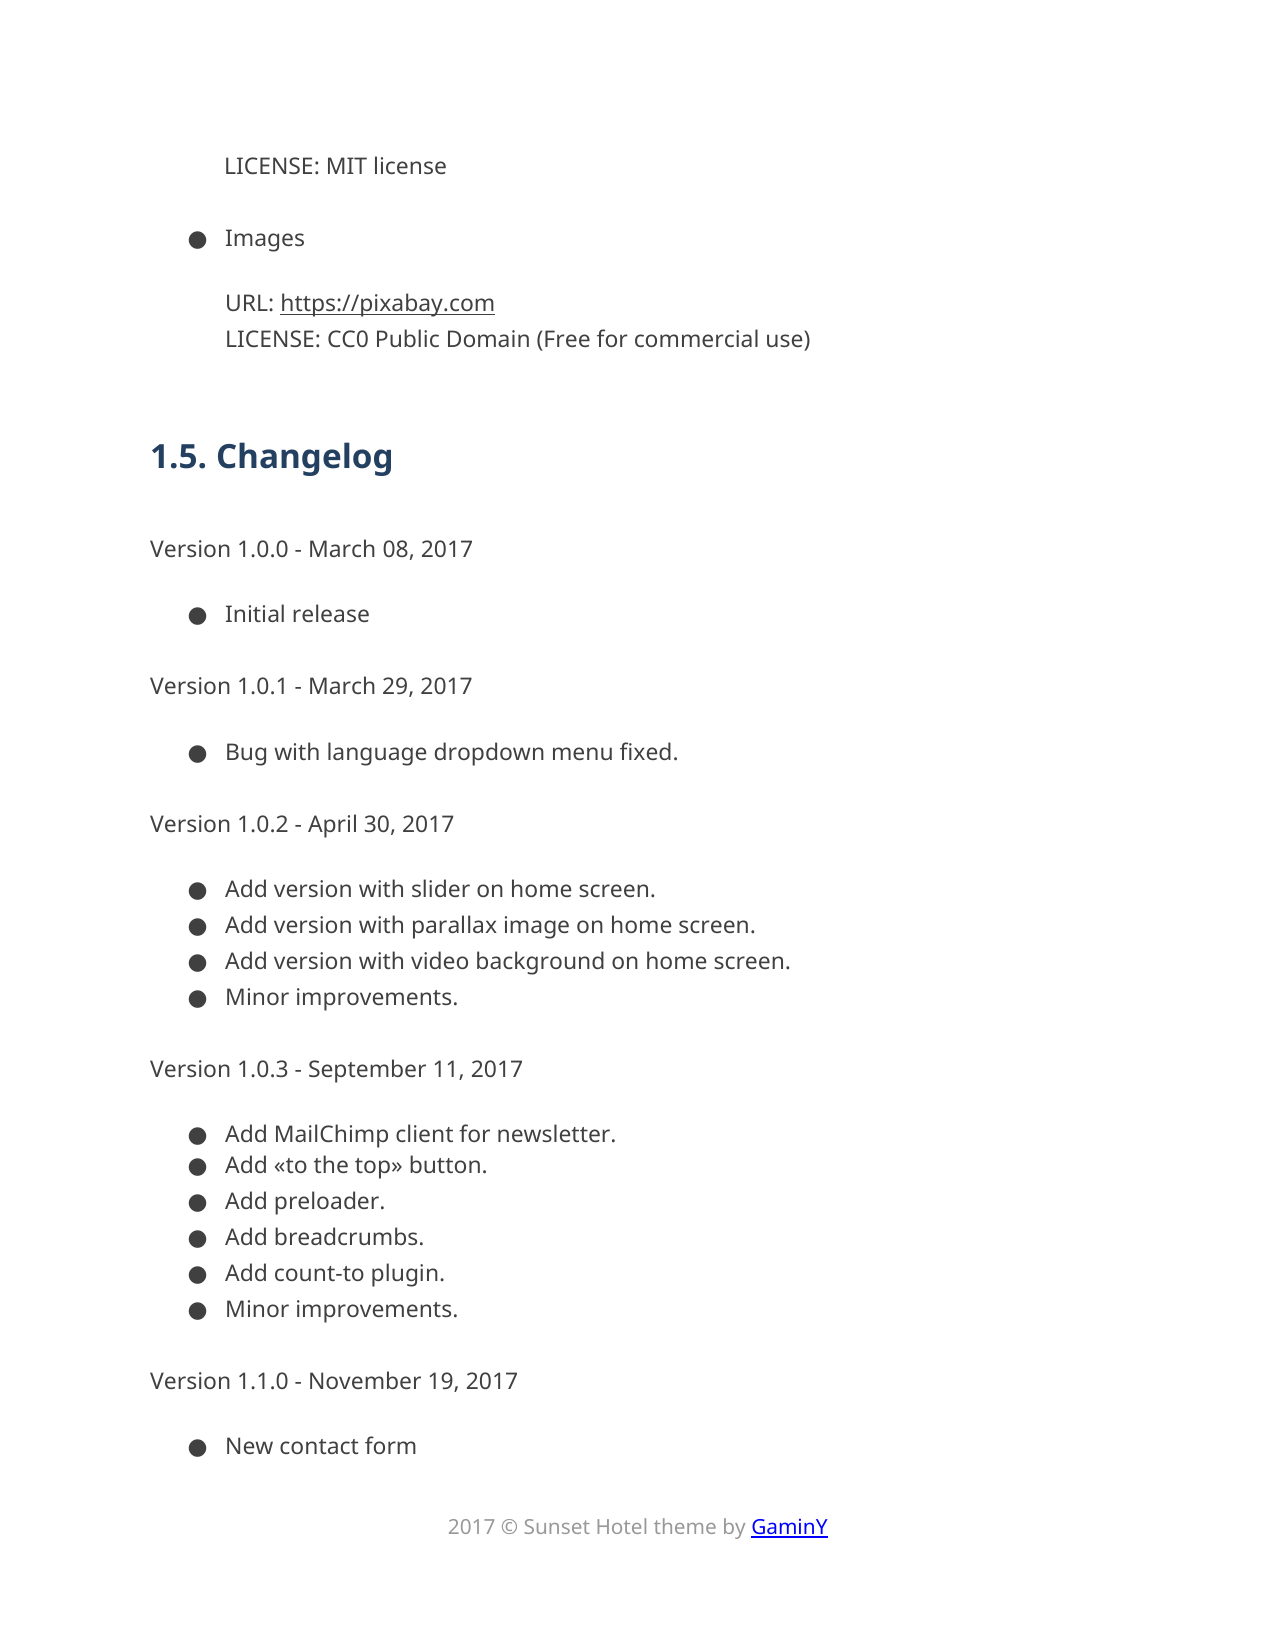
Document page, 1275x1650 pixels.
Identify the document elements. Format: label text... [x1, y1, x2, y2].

list Add count-to plugin. [187, 1257, 1125, 1288]
list Add MailChimp client for newsletter. [150, 1118, 1125, 1149]
list Add «to the top» button. [187, 1149, 1125, 1180]
list Minor improvements. [187, 1293, 1125, 1324]
list Add version with video background on home screen. [187, 945, 1125, 976]
text Version 1.0.3 - September 11, 2017 [150, 1052, 1125, 1114]
list Initial release [187, 598, 1125, 630]
list Minor improvements. [187, 981, 1125, 1012]
list Add version with slider on home screen. [187, 873, 1125, 904]
text Version 1.1.0 - November 19, 2017 [150, 1365, 1125, 1426]
subtitle 1.5. Changelog [150, 432, 1125, 478]
list Images [187, 222, 1125, 283]
text Version 1.0.1 - March 29, 2017 [150, 670, 1125, 732]
list Add breadcrumbs. [187, 1221, 1125, 1252]
list Add preloader. [187, 1185, 1125, 1216]
text Version 1.0.0 - March 08, 2017 [150, 533, 1125, 594]
list New contact form [187, 1430, 1125, 1461]
list Add version with parallax image on home screen. [187, 909, 1125, 940]
text Version 1.0.2 - April 30, 2017 [150, 807, 1125, 869]
list Bug with language dropdown menu fixed. [187, 736, 1125, 767]
text LICENSE: MIT license [187, 150, 1125, 181]
text URL: https://pixabay.com LICENSE: CC0 Public Domain (Free for commercial use) [225, 287, 1125, 354]
